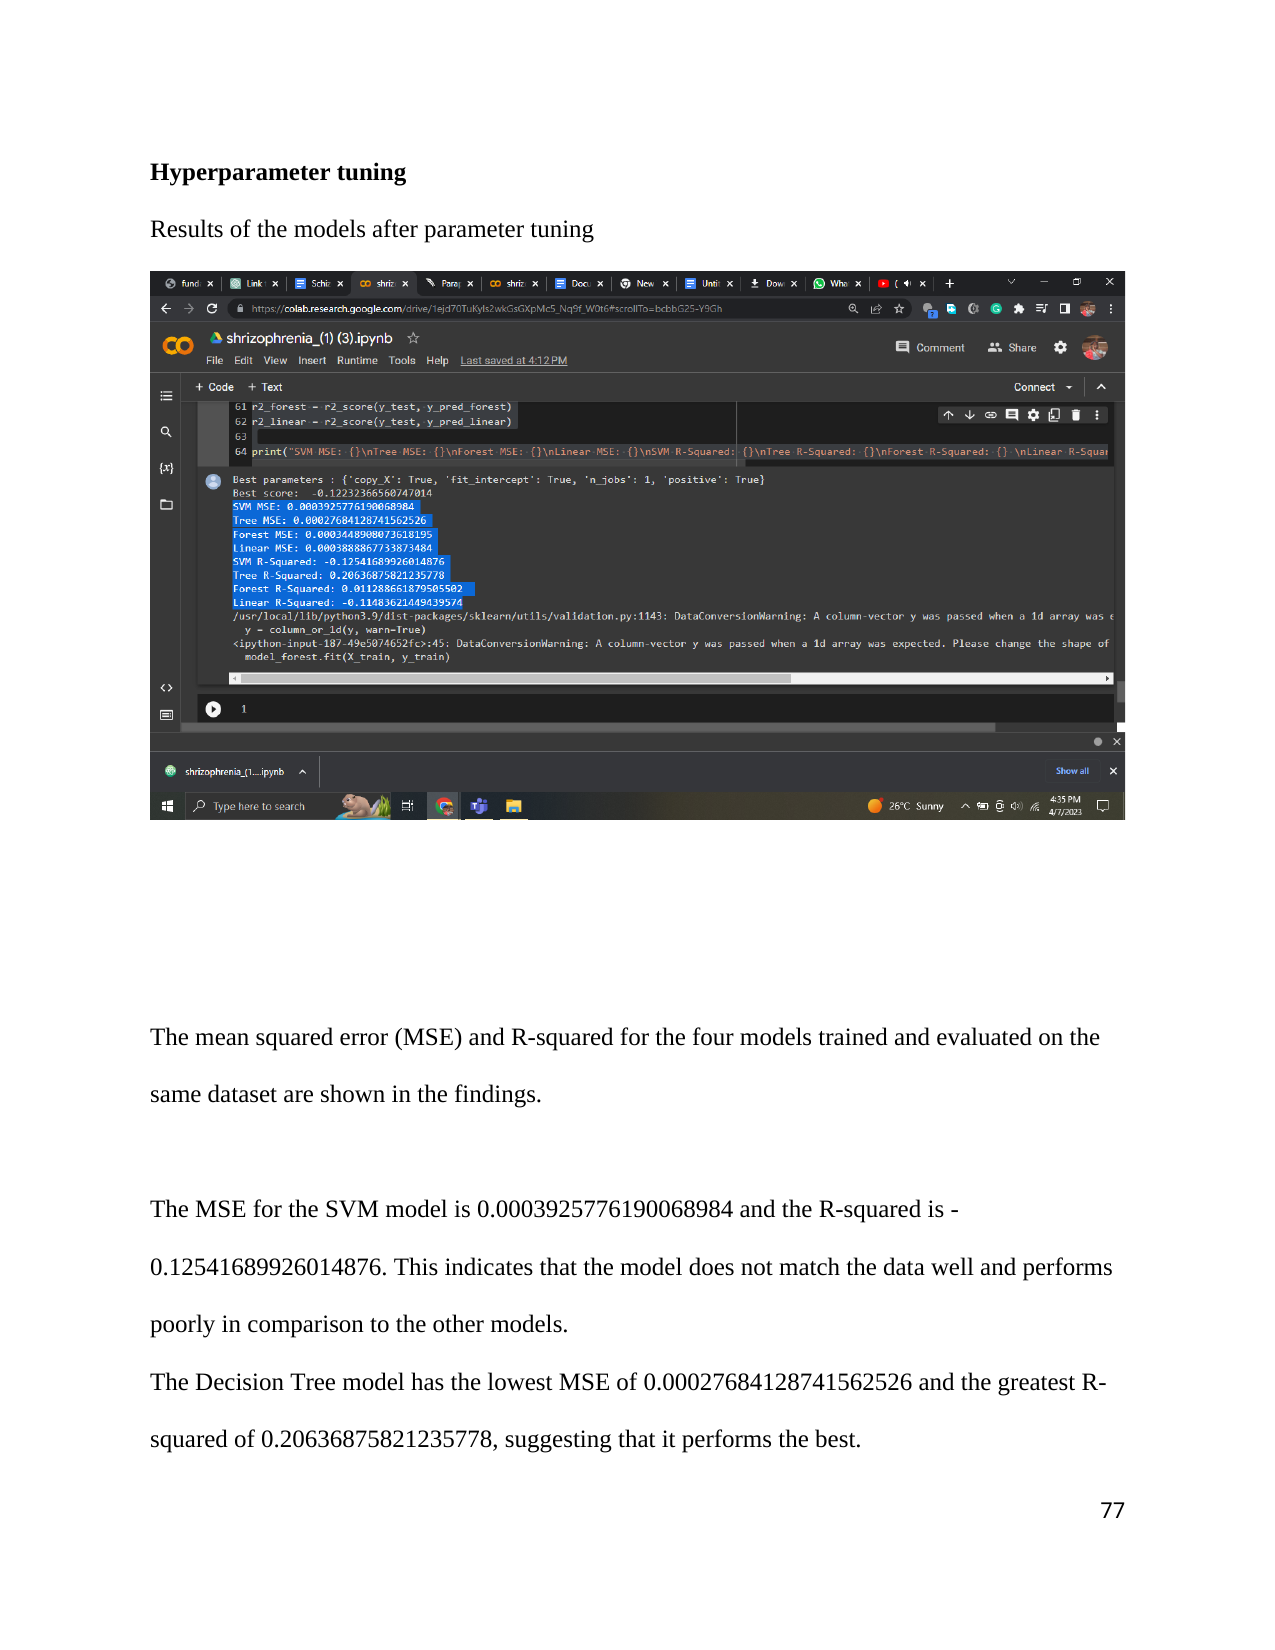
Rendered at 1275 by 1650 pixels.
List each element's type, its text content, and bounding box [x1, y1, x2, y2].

text Results of the models after parameter tuning [150, 214, 1125, 243]
text The Decision Tree model has the lowest MSE of 0.00027684128741562526 and the greatest R-squared of 0.20636875821235778, suggesting that it performs the best. [150, 1367, 1125, 1453]
picture [150, 271, 1125, 820]
text The MSE for the SVM model is 0.0003925776190068984 and the R-squared is -0.12541689926014876. This indicates that the model does not match the data well and performs poorly in comparison to the other models. [150, 1194, 1125, 1338]
text The mean squared error (MSE) and R-squared for the four models trained and evaluated on the same dataset are shown in the findings. [150, 1022, 1125, 1108]
subtitle Hyperparameter tuning [150, 157, 1125, 185]
